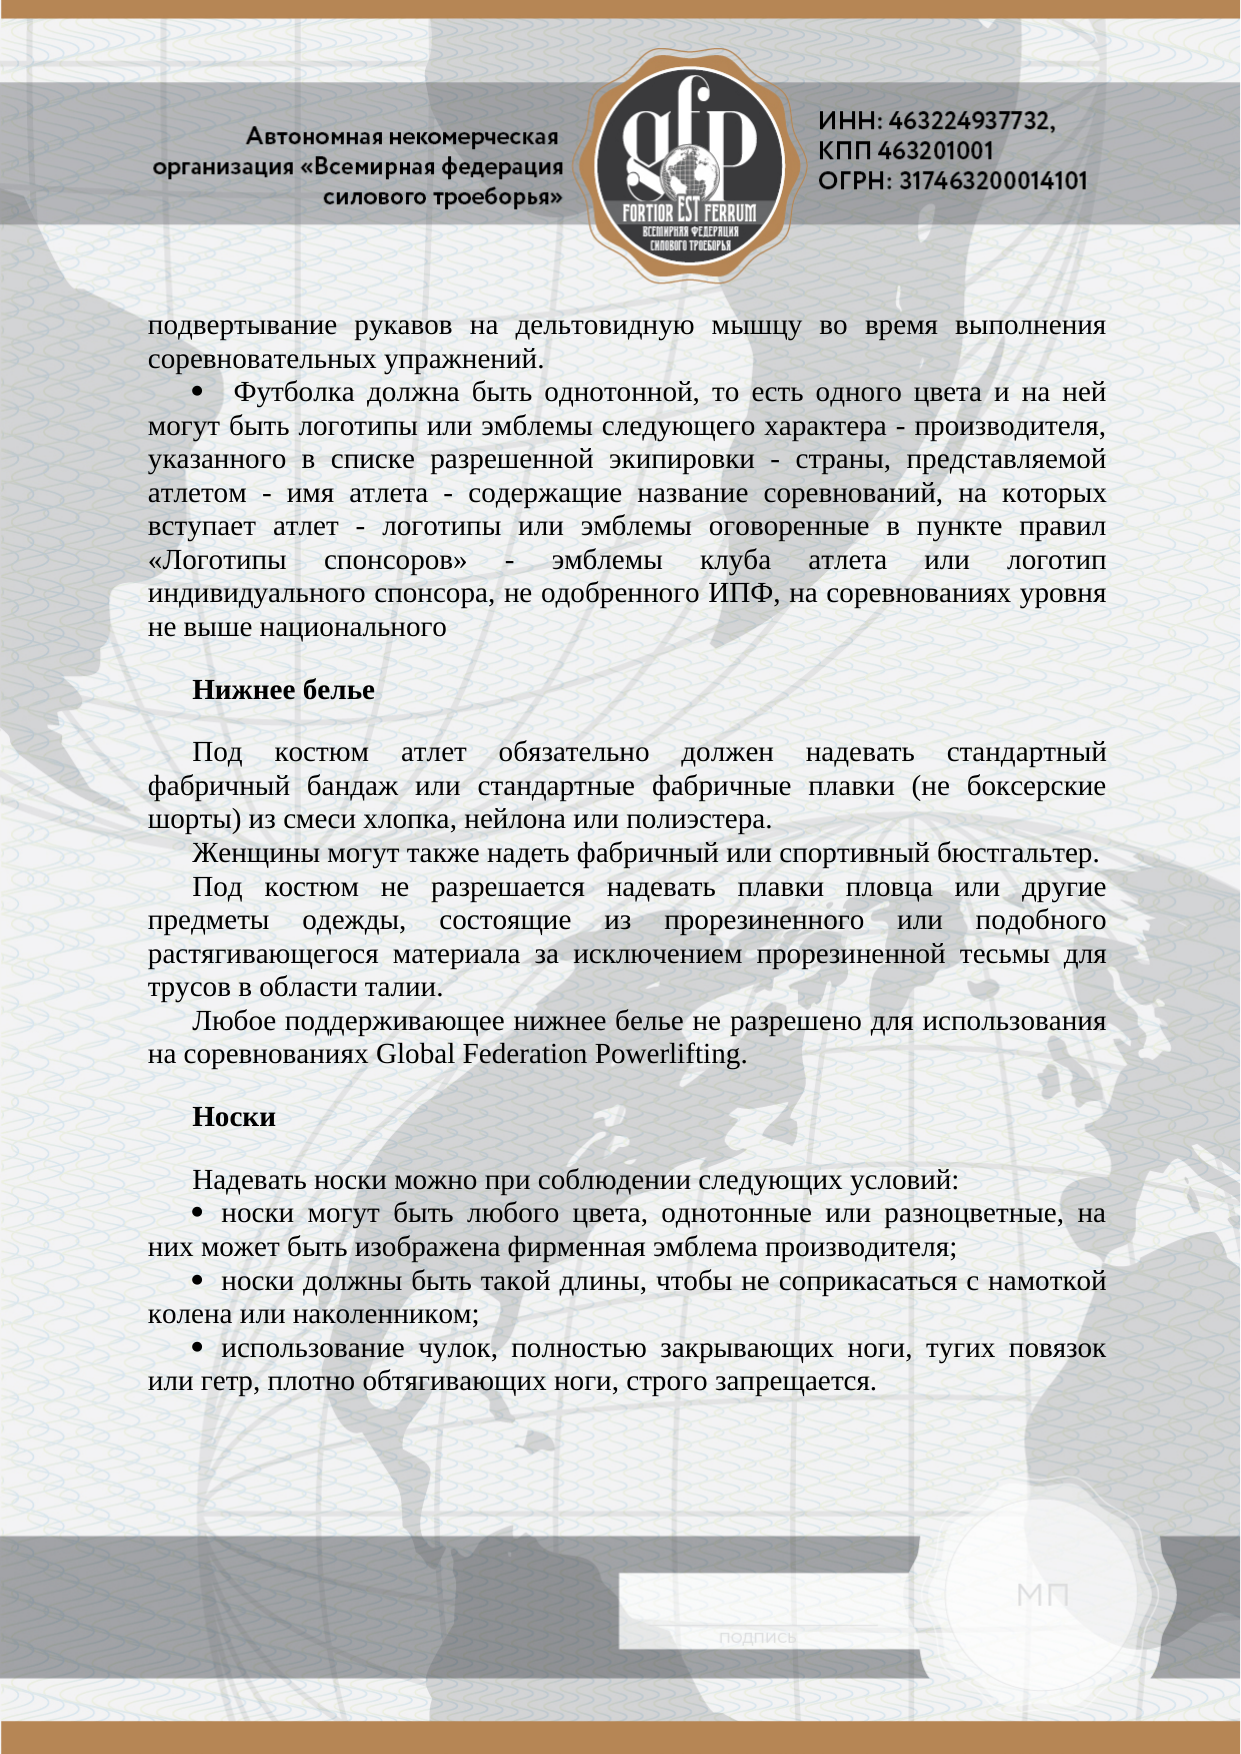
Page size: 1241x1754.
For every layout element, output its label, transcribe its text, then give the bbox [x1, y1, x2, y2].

list Футболка должна быть однотонной, то есть одного цвета и на ней могут быть логотипы или эмблемы следующего характера - производителя, указанного в списке разрешенной экипировки - страны, представляемой атлетом - имя атлета - содержащие название соревнований, на которых вступает атлет - логотипы или эмблемы оговоренные в пункте правил «Логотипы спонсоров» - эмблемы клуба атлета или логотип индивидуального спонсора, не одобренного ИПФ, на соревнованиях уровня не выше национального [148, 374, 1107, 643]
list использование чулок, полностью закрывающих ноги, тугих повязок или гетр, плотно обтягивающих ноги, строго запрещается. [148, 1330, 1107, 1397]
list носки должны быть такой длины, чтобы не соприкасаться с намоткой колена или наколенником; [148, 1263, 1107, 1330]
text Носки [148, 1099, 1107, 1133]
picture [0, 0, 1241, 1754]
text Любое поддерживающее нижнее белье не разрешено для использования на соревнованиях Global Federation Powerlifting. [148, 1003, 1107, 1070]
text Под костюм не разрешается надевать плавки пловца или другие предметы одежды, состоящие из прорезиненного или подобного растягивающегося материала за исключением прорезиненной тесьмы для трусов в области талии. [148, 869, 1107, 1003]
text Надевать носки можно при соблюдении следующих условий: [148, 1162, 1107, 1195]
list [148, 307, 1107, 374]
text Женщины могут также надеть фабричный или спортивный бюстгальтер. [148, 835, 1107, 869]
text Нижнее белье [148, 672, 1107, 705]
text Под костюм атлет обязательно должен надевать стандартный фабричный бандаж или стандартные фабричные плавки (не боксерские шорты) из смеси хлопка, нейлона или полиэстера. [148, 734, 1107, 835]
list носки могут быть любого цвета, однотонные или разноцветные, на них может быть изображена фирменная эмблема производителя; [148, 1195, 1107, 1263]
